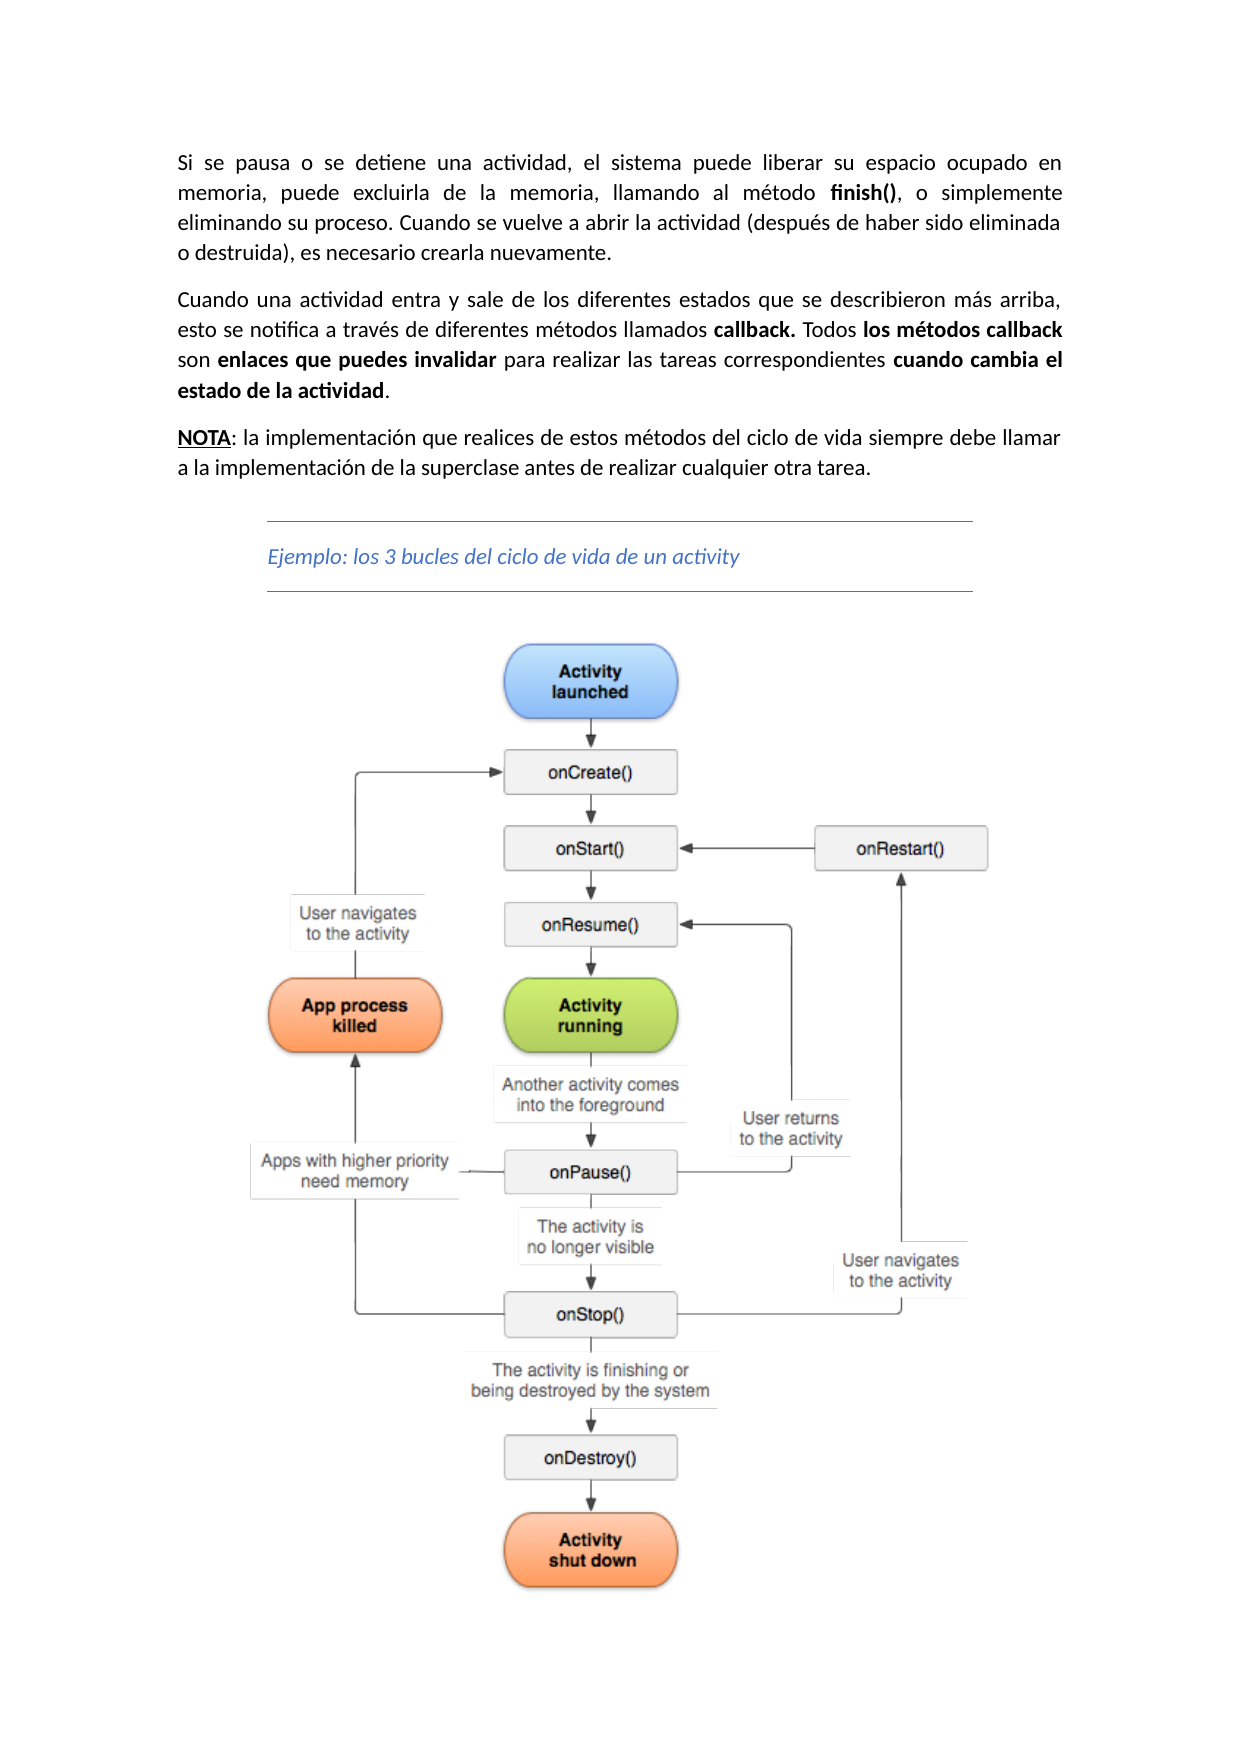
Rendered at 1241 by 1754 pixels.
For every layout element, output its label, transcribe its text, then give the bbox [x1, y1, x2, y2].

text Ejemplo: los 3 bucles del ciclo de vida de un activity [267, 522, 973, 591]
text Si se pausa o se detiene una actividad, el sistema puede liberar su espacio ocupado en memoria, puede excluirla de la memoria, llamando al método finish(), o simplemente eliminando su proceso. Cuando se vuelve a abrir la actividad (después de haber sido eliminada o destruida), es necesario crearla nuevamente. [177, 148, 1063, 266]
text Cuando una actividad entra y sale de los diferentes estados que se describieron más arriba, esto se notifica a través de diferentes métodos llamados callback. Todos los métodos callback son enlaces que puedes invalidar para realizar las tareas correspondientes cuando cambia el estado de la actividad. [177, 285, 1063, 404]
picture [245, 632, 995, 1602]
text NOTA: la implementación que realices de estos métodos del ciclo de vida siempre debe llamar a la implementación de la superclase antes de realizar cualquier otra tarea. [177, 423, 1063, 481]
